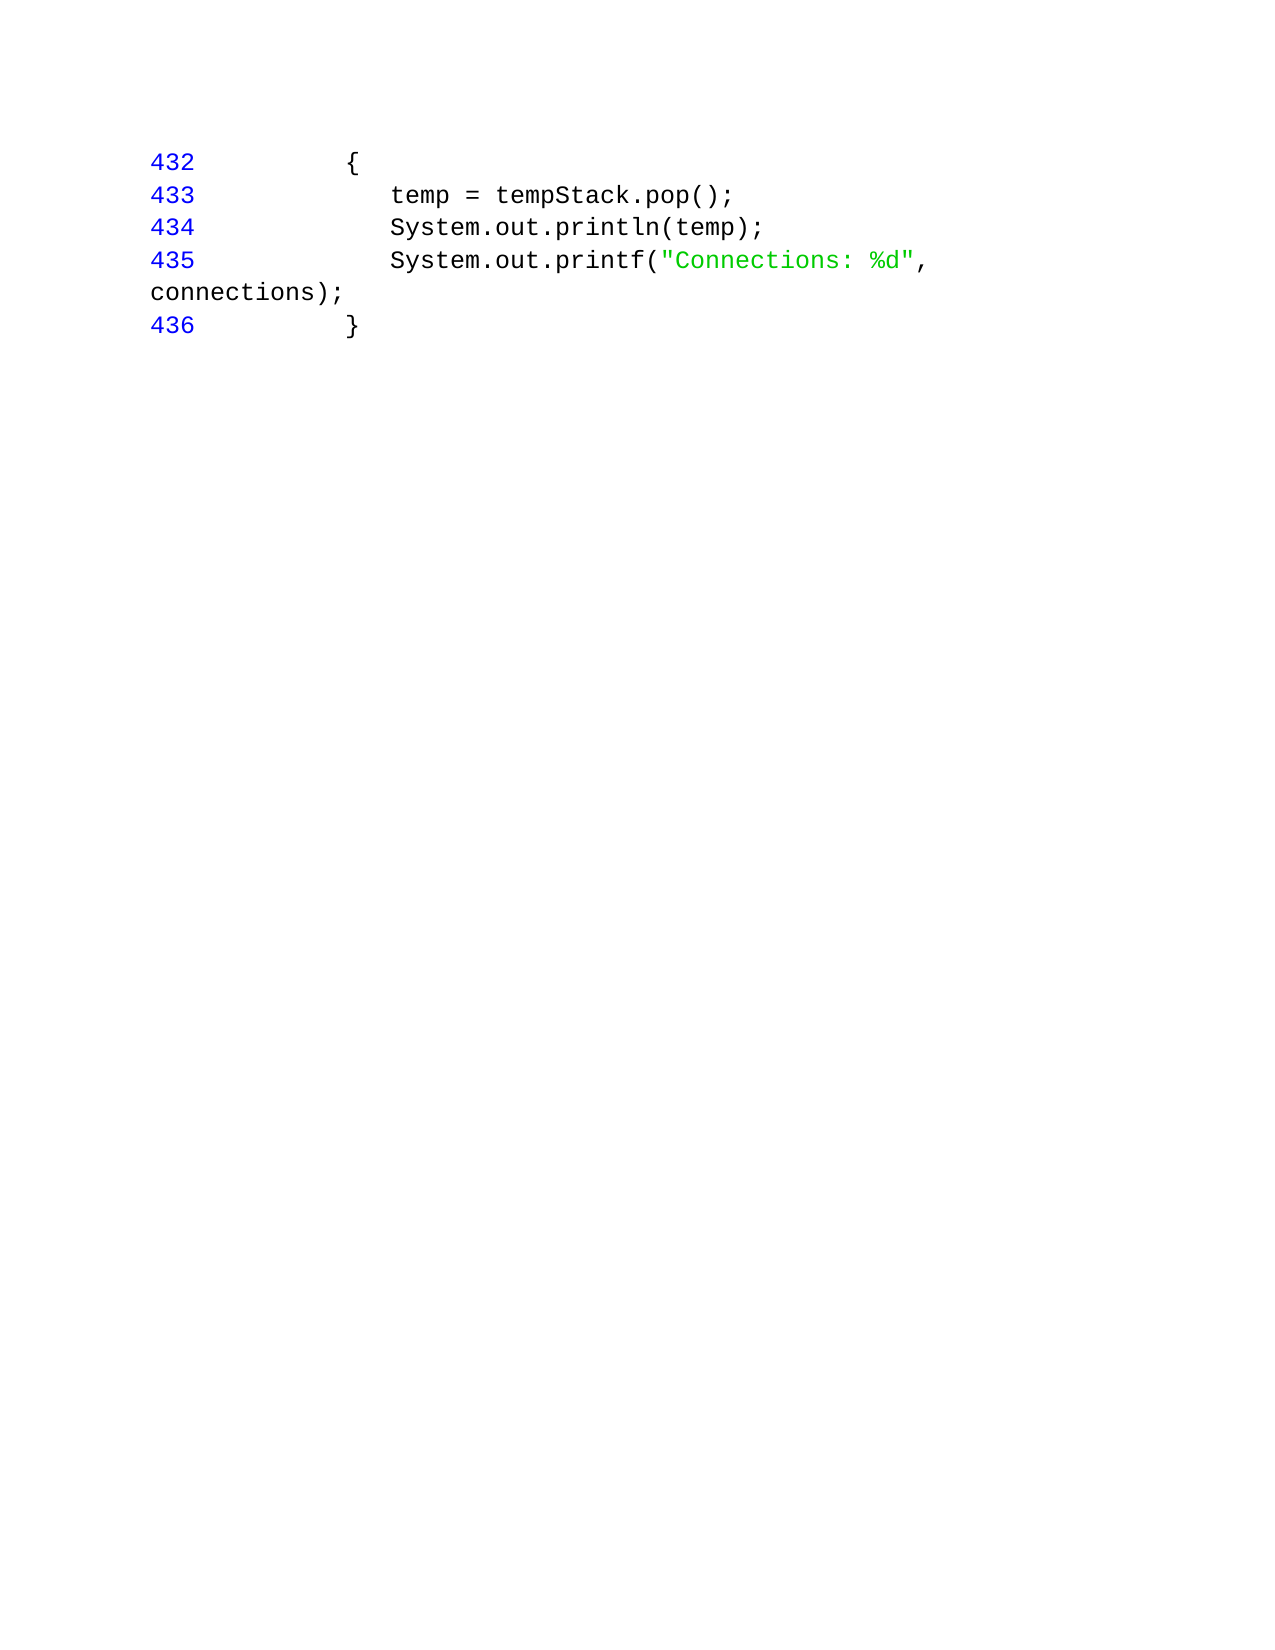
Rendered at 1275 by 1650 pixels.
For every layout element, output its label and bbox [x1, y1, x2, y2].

text [150, 150, 1125, 374]
